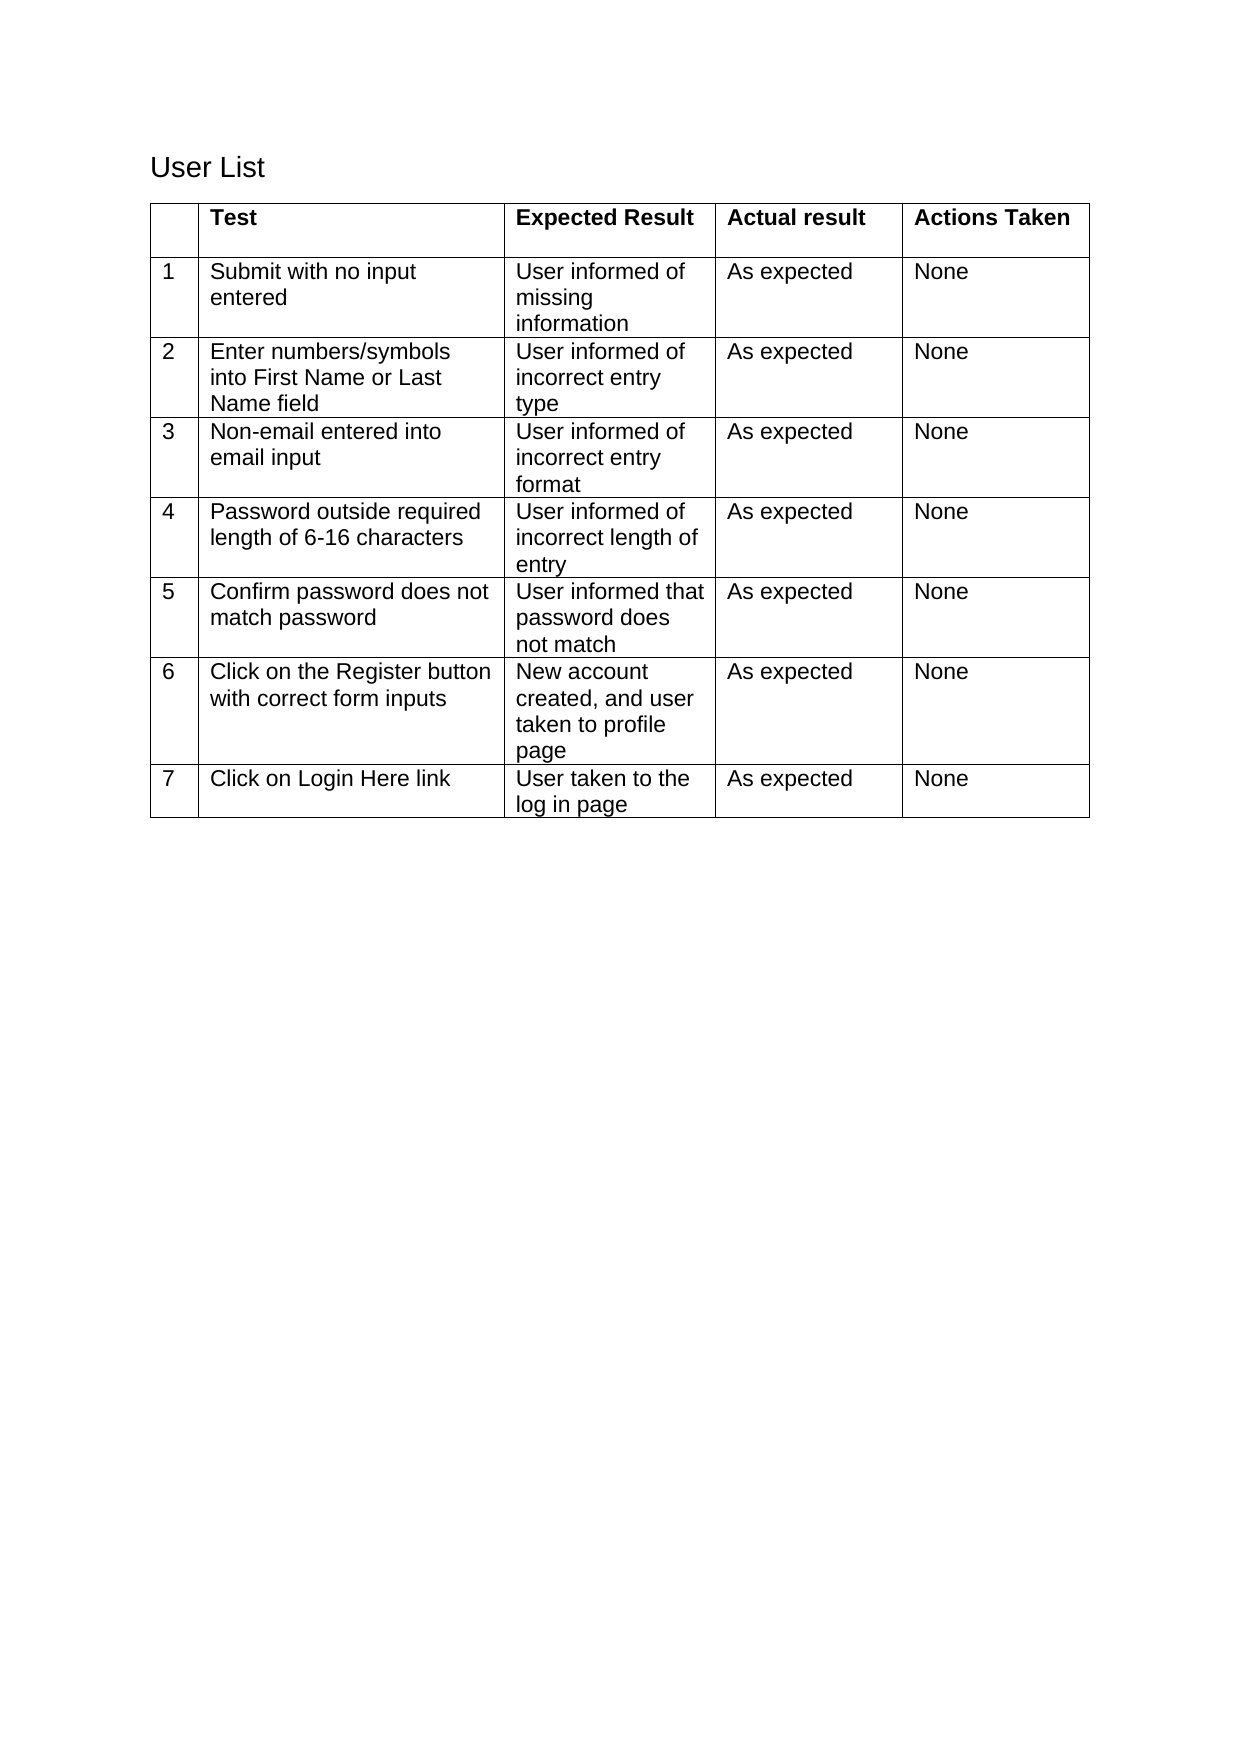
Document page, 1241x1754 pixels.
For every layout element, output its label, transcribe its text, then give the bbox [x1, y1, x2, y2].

table_cell User informed of incorrect length of entry [505, 498, 715, 577]
table_cell None [903, 258, 1089, 337]
table_cell As expected [716, 258, 902, 337]
table_cell User informed of incorrect entry type [505, 338, 715, 417]
table_cell Submit with no input entered [199, 258, 504, 337]
table_cell Enter numbers/symbols into First Name or Last Name field [199, 338, 504, 417]
table_cell User informed of missing information [505, 258, 715, 337]
table_cell 3 [151, 418, 198, 497]
table_cell As expected [716, 578, 902, 657]
table_cell As expected [716, 658, 902, 763]
table_cell New account created, and user taken to profile page [505, 658, 715, 763]
table_cell User taken to the log in page [505, 765, 715, 817]
table_cell None [903, 418, 1089, 497]
table_cell User informed that password does not match [505, 578, 715, 657]
table_cell 4 [151, 498, 198, 577]
table_cell 1 [151, 258, 198, 337]
table_cell Click on Login Here link [199, 765, 504, 817]
table_cell None [903, 338, 1089, 417]
text User List [150, 150, 1090, 183]
table_header Expected Result [505, 204, 715, 257]
table_header Actual result [716, 204, 902, 257]
table_cell Password outside required length of 6-16 characters [199, 498, 504, 577]
table_cell None [903, 498, 1089, 577]
table_cell 2 [151, 338, 198, 417]
table_cell As expected [716, 498, 902, 577]
table_cell Non-email entered into email input [199, 418, 504, 497]
table_cell Confirm password does not match password [199, 578, 504, 657]
table_cell None [903, 658, 1089, 763]
table_cell 5 [151, 578, 198, 657]
table_header [151, 204, 198, 257]
table_header Test [199, 204, 504, 257]
table_cell None [903, 765, 1089, 817]
table_cell 6 [151, 658, 198, 763]
table_header Actions Taken [903, 204, 1089, 257]
table_cell 7 [151, 765, 198, 817]
table_cell None [903, 578, 1089, 657]
table_cell User informed of incorrect entry format [505, 418, 715, 497]
table_cell Click on the Register button with correct form inputs [199, 658, 504, 763]
table_cell As expected [716, 418, 902, 497]
table_cell As expected [716, 765, 902, 817]
table_cell As expected [716, 338, 902, 417]
